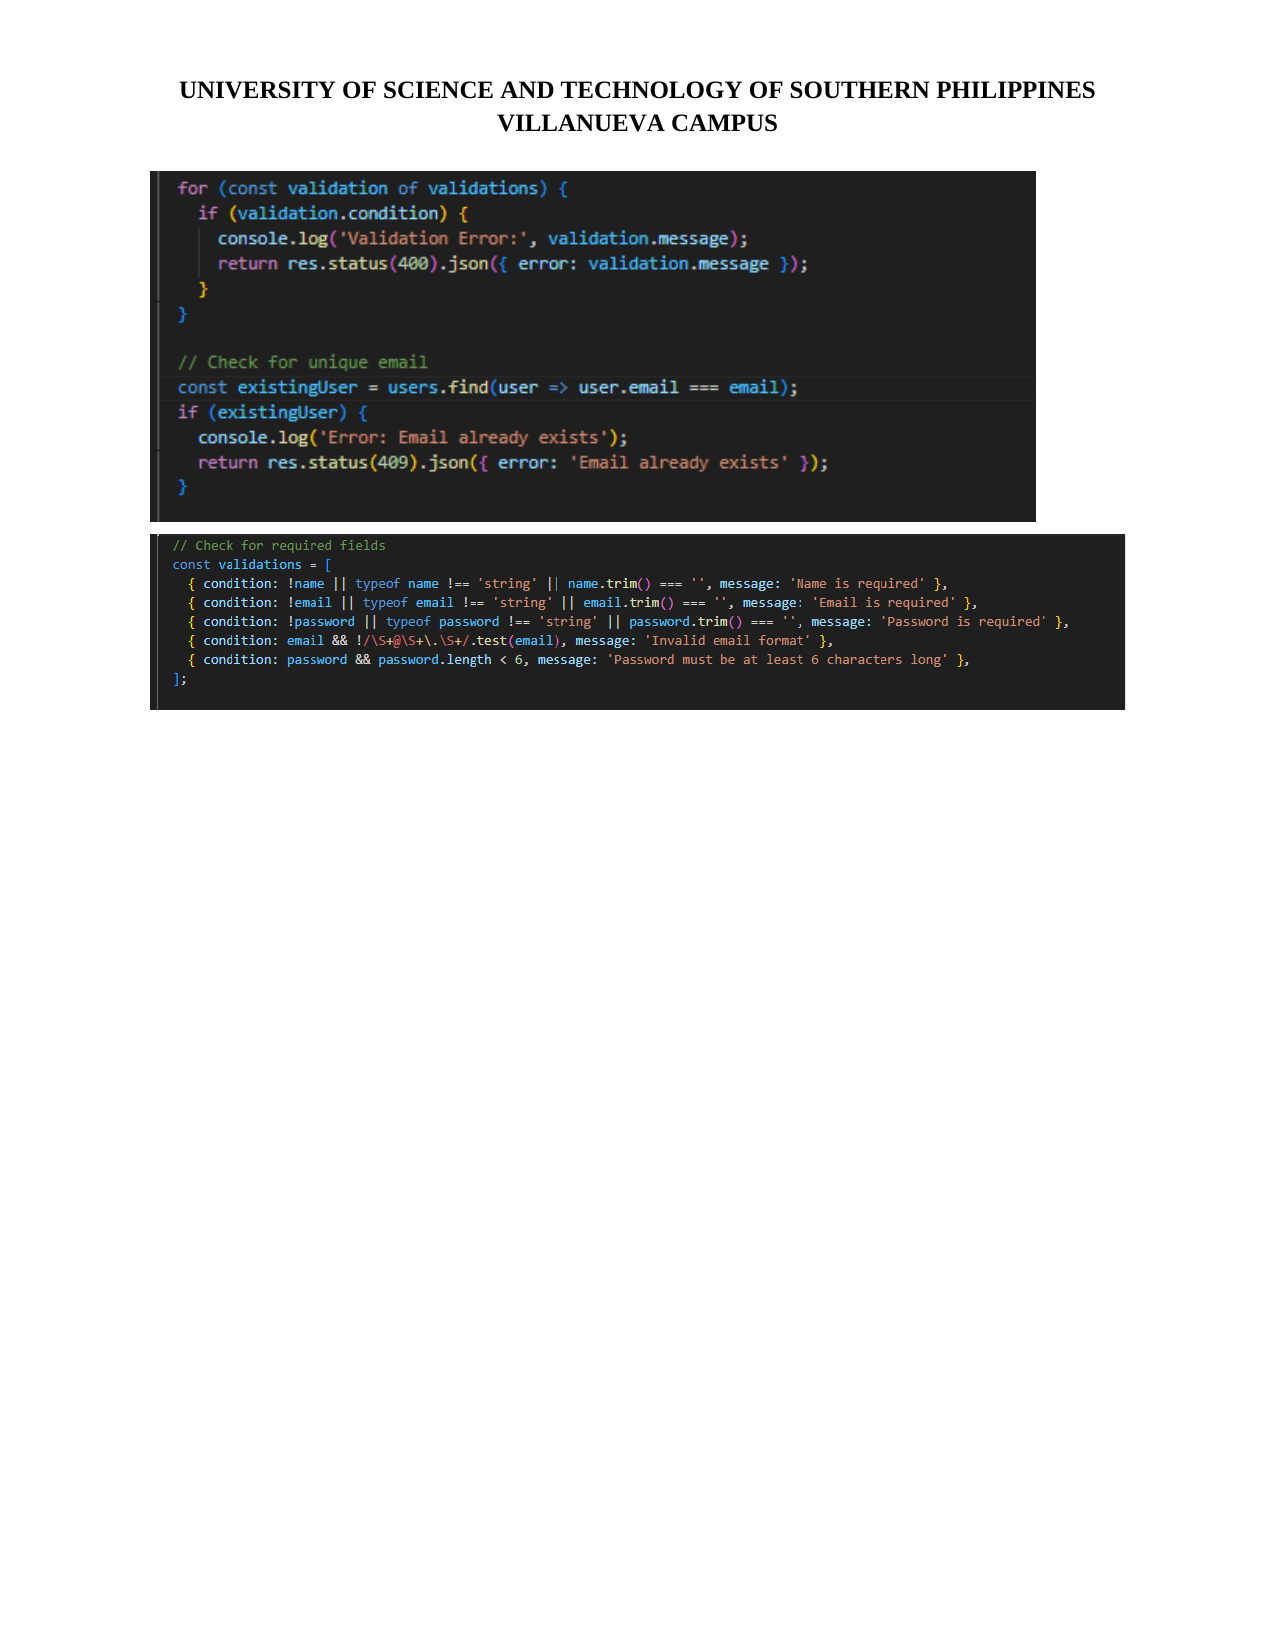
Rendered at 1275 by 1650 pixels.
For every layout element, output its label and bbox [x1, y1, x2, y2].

picture [150, 171, 1036, 522]
picture [150, 534, 1125, 710]
